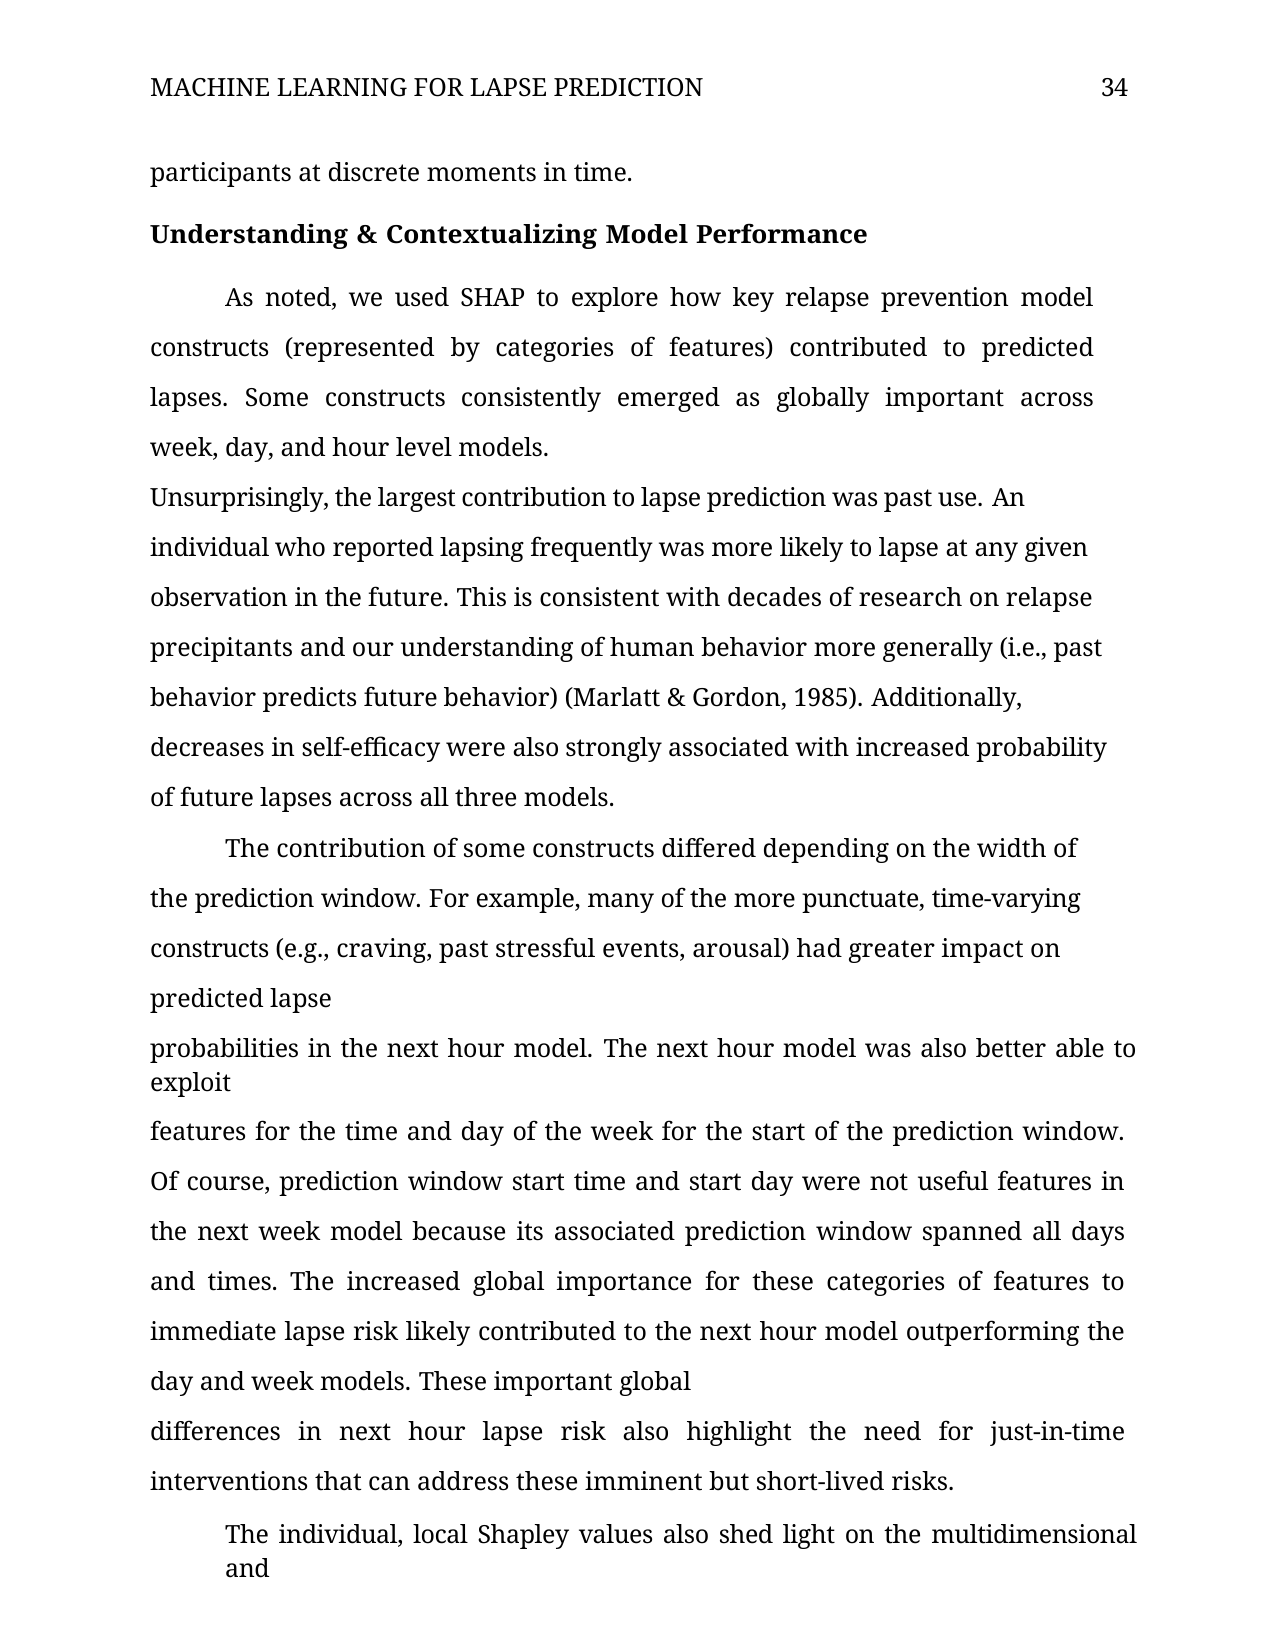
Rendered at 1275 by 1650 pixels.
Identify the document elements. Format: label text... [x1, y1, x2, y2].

text The contribution of some constructs diﬀered depending on the width of the prediction window. For example, many of the more punctuate, time-varying constructs (e.g., craving, past stressful events, arousal) had greater impact on predicted lapse [150, 831, 1117, 1015]
text diﬀerences in next hour lapse risk also highlight the need for just-in-time interventions that can address these imminent but short-lived risks. [150, 1414, 1125, 1498]
text probabilities in the next hour model. The next hour model was also better able to exploit [150, 1031, 1137, 1098]
text features for the time and day of the week for the start of the prediction window. Of course, prediction window start time and start day were not useful features in the next week model because its associated prediction window spanned all days and times. The increased global importance for these categories of features to immediate lapse risk likely contributed to the next hour model outperforming the day and week models. These important global [150, 1114, 1126, 1398]
text Unsurprisingly, the largest contribution to lapse prediction was past use. An individual who reported lapsing frequently was more likely to lapse at any given observation in the future. This is consistent with decades of research on relapse precipitants and our understanding of human behavior more generally (i.e., past behavior predicts future behavior) (Marlatt & Gordon, 1985). Additionally, decreases in self-eﬃcacy were also strongly associated with increased probability of future lapses across all three models. [150, 479, 1117, 813]
text participants at discrete moments in time. [150, 155, 1137, 189]
subtitle Understanding & Contextualizing Model Performance [150, 217, 1137, 251]
text As noted, we used SHAP to explore how key relapse prevention model constructs (represented by categories of features) contributed to predicted lapses. Some constructs consistently emerged as globally important across week, day, and hour level models. [150, 279, 1094, 463]
text The individual, local Shapley values also shed light on the multidimensional and [225, 1516, 1137, 1584]
